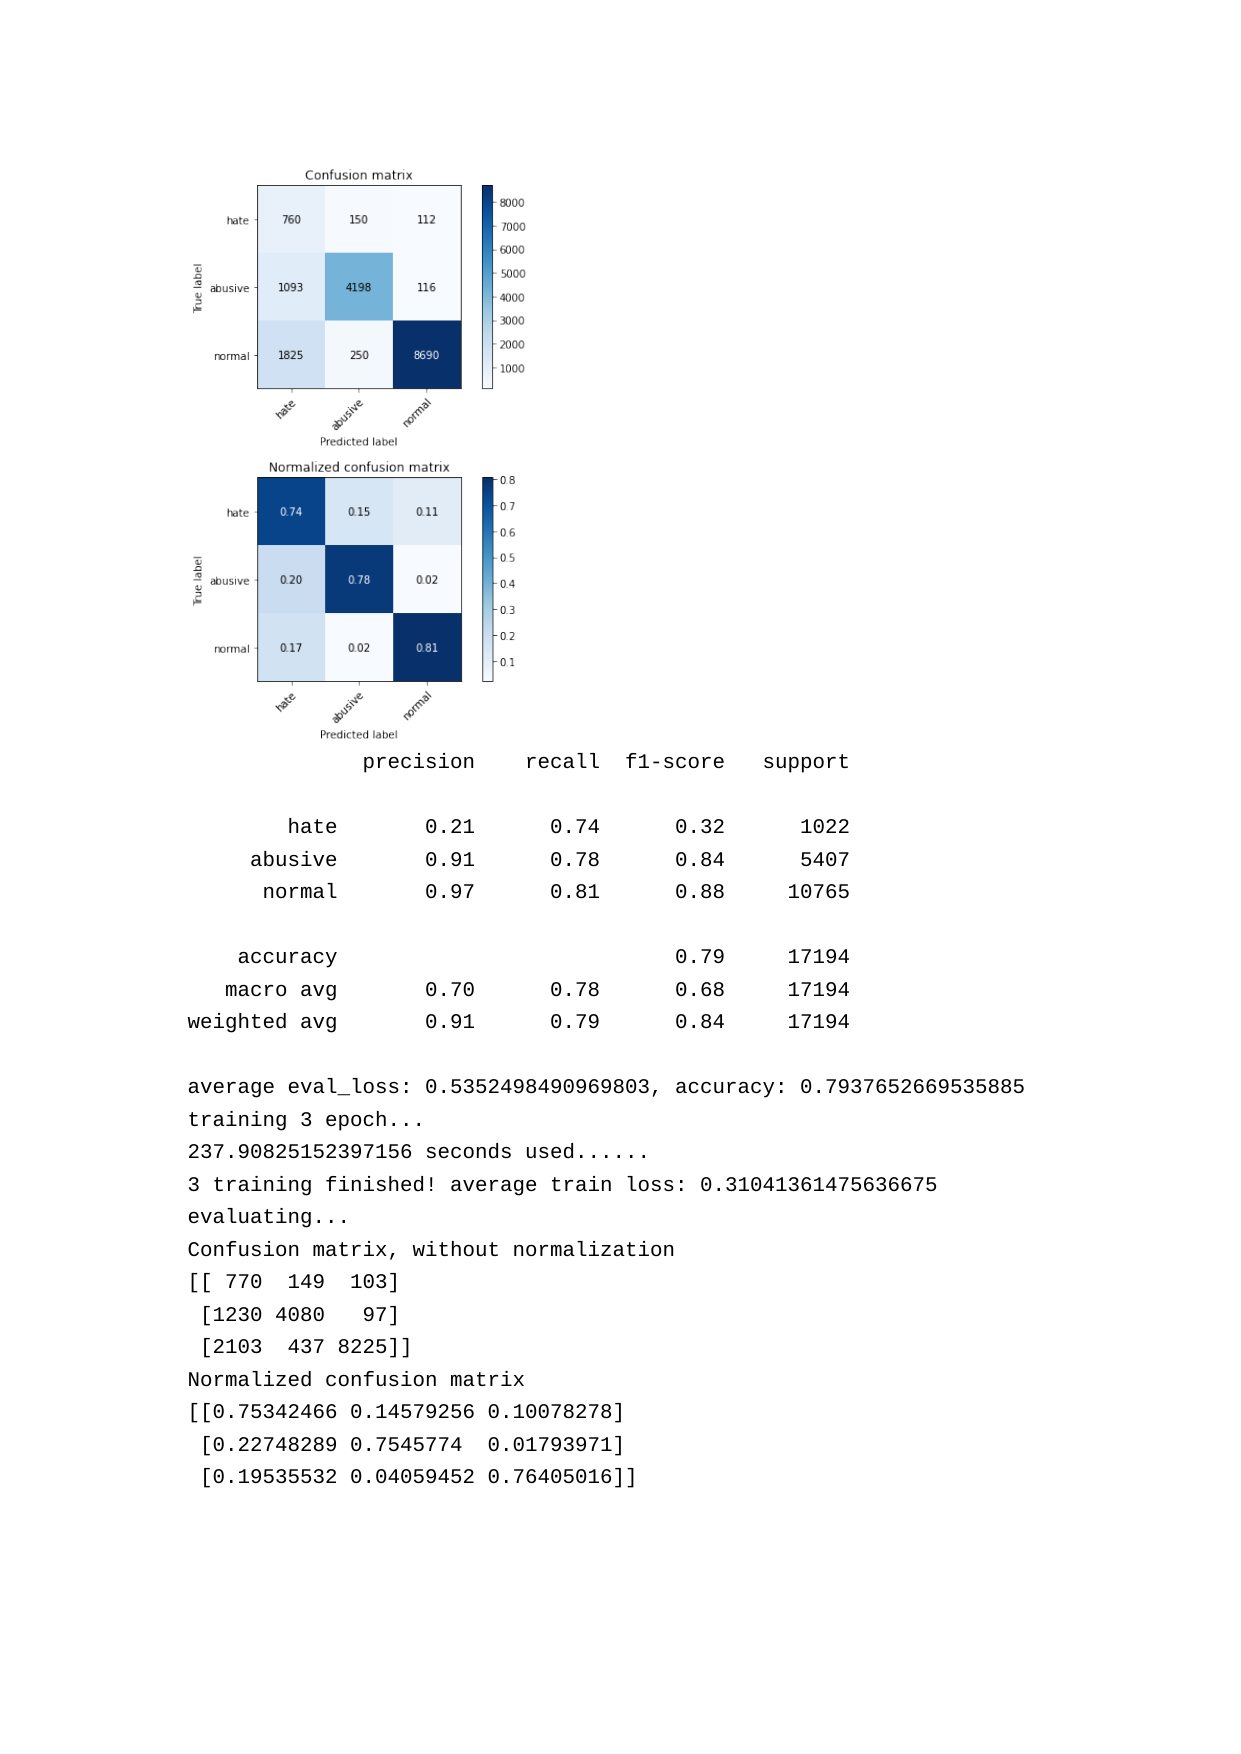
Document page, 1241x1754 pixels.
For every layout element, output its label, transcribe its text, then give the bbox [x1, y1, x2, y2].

picture [187, 455, 523, 747]
text Confusion matrix, without normalization [187, 1234, 1053, 1267]
text accuracy 0.79 17194 [187, 942, 1053, 974]
text [[0.75342466 0.14579256 0.10078278] [187, 1397, 1053, 1429]
picture [187, 162, 533, 454]
text [0.22748289 0.7545774 0.01793971] [187, 1429, 1053, 1462]
text abusive 0.91 0.78 0.84 5407 [187, 844, 1053, 877]
text [[ 770 149 103] [187, 1267, 1053, 1299]
text evaluating... [187, 1202, 1053, 1234]
text hate 0.21 0.74 0.32 1022 [187, 812, 1053, 844]
text 237.90825152397156 seconds used...... [187, 1137, 1053, 1169]
text Normalized confusion matrix [187, 1364, 1053, 1397]
text [0.19535532 0.04059452 0.76405016]] [187, 1462, 1053, 1494]
text macro avg 0.70 0.78 0.68 17194 [187, 974, 1053, 1007]
text 3 training finished! average train loss: 0.31041361475636675 [187, 1169, 1053, 1202]
text precision recall f1-score support [187, 747, 1053, 779]
text weighted avg 0.91 0.79 0.84 17194 [187, 1007, 1053, 1039]
text average eval_loss: 0.5352498490969803, accuracy: 0.7937652669535885 [187, 1072, 1053, 1104]
text [2103 437 8225]] [187, 1332, 1053, 1364]
text normal 0.97 0.81 0.88 10765 [187, 877, 1053, 909]
text [1230 4080 97] [187, 1299, 1053, 1332]
text training 3 epoch... [187, 1104, 1053, 1137]
